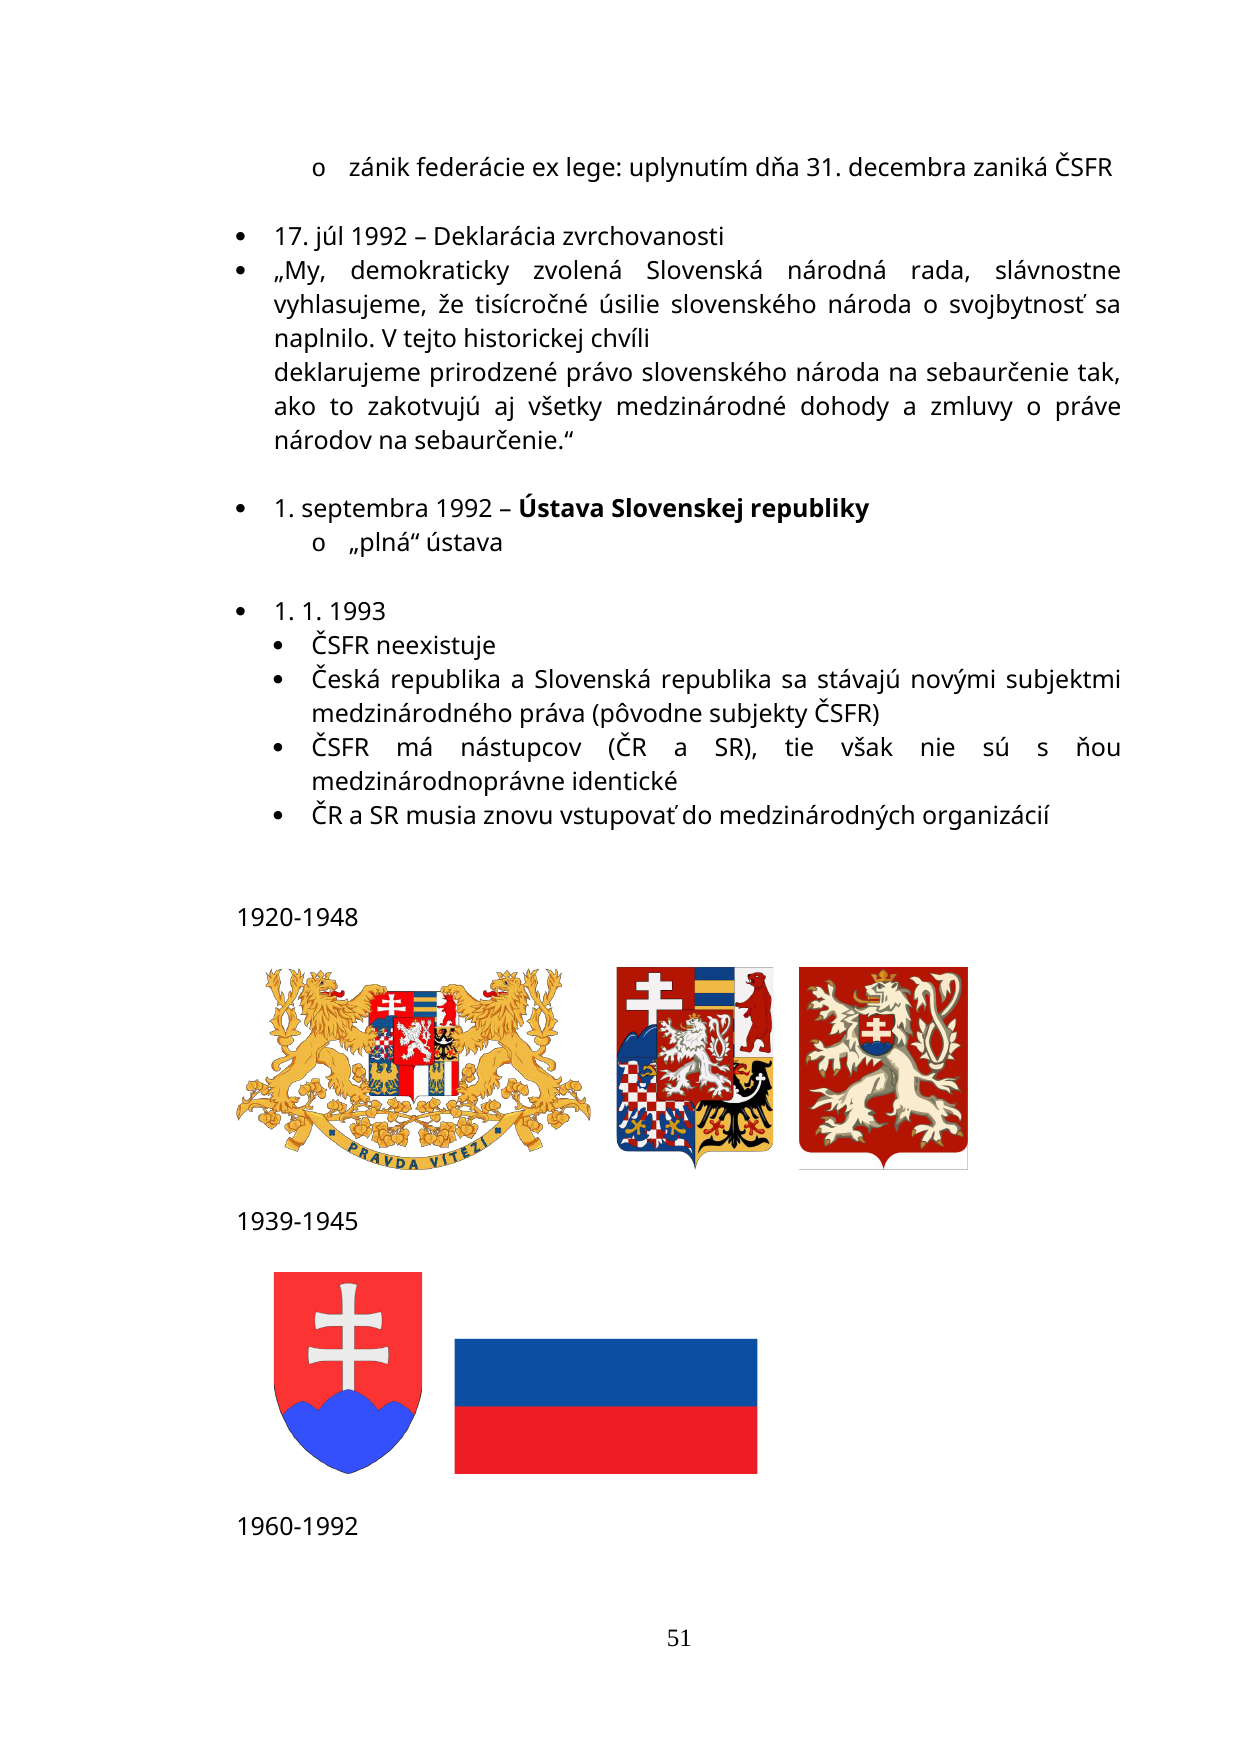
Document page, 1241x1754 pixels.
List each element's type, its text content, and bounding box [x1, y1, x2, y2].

text 1960-1992 [236, 1508, 1122, 1542]
picture [454, 1272, 758, 1474]
list Česká republika a Slovenská republika sa stávajú novými subjektmi medzinárodného práva (pôvodne subjekty ČSFR) [274, 661, 1122, 729]
picture [273, 1272, 423, 1474]
picture [236, 968, 591, 1170]
list „plná“ ústava [311, 525, 1122, 559]
picture [616, 967, 774, 1170]
list ČSFR má nástupcov (ČR a SR), tie však nie sú s ňou medzinárodnoprávne identické [274, 729, 1122, 798]
list 17. júl 1992 – Deklarácia zvrchovanosti [236, 218, 1122, 252]
text 1920-1948 [236, 900, 1122, 934]
list zánik federácie ex lege: uplynutím dňa 31. decembra zaniká ČSFR [311, 150, 1122, 184]
text deklarujeme prirodzené právo slovenského národa na sebaurčenie tak, ako to zakotvujú aj všetky medzinárodné dohody a zmluvy o práve národov na sebaurčenie.“ [274, 354, 1122, 457]
picture [799, 967, 968, 1170]
list 1. 1. 1993 [236, 593, 1122, 627]
text 1939-1945 [236, 1204, 1122, 1238]
list 1. septembra 1992 – Ústava Slovenskej republiky [236, 491, 1122, 525]
list „My, demokraticky zvolená Slovenská národná rada, slávnostne vyhlasujeme, že tisícročné úsilie slovenského národa o svojbytnosť sa naplnilo. V tejto historickej chvíli [236, 252, 1122, 354]
list ČSFR neexistuje [274, 627, 1122, 661]
list ČR a SR musia znovu vstupovať do medzinárodných organizácií [274, 798, 1122, 832]
